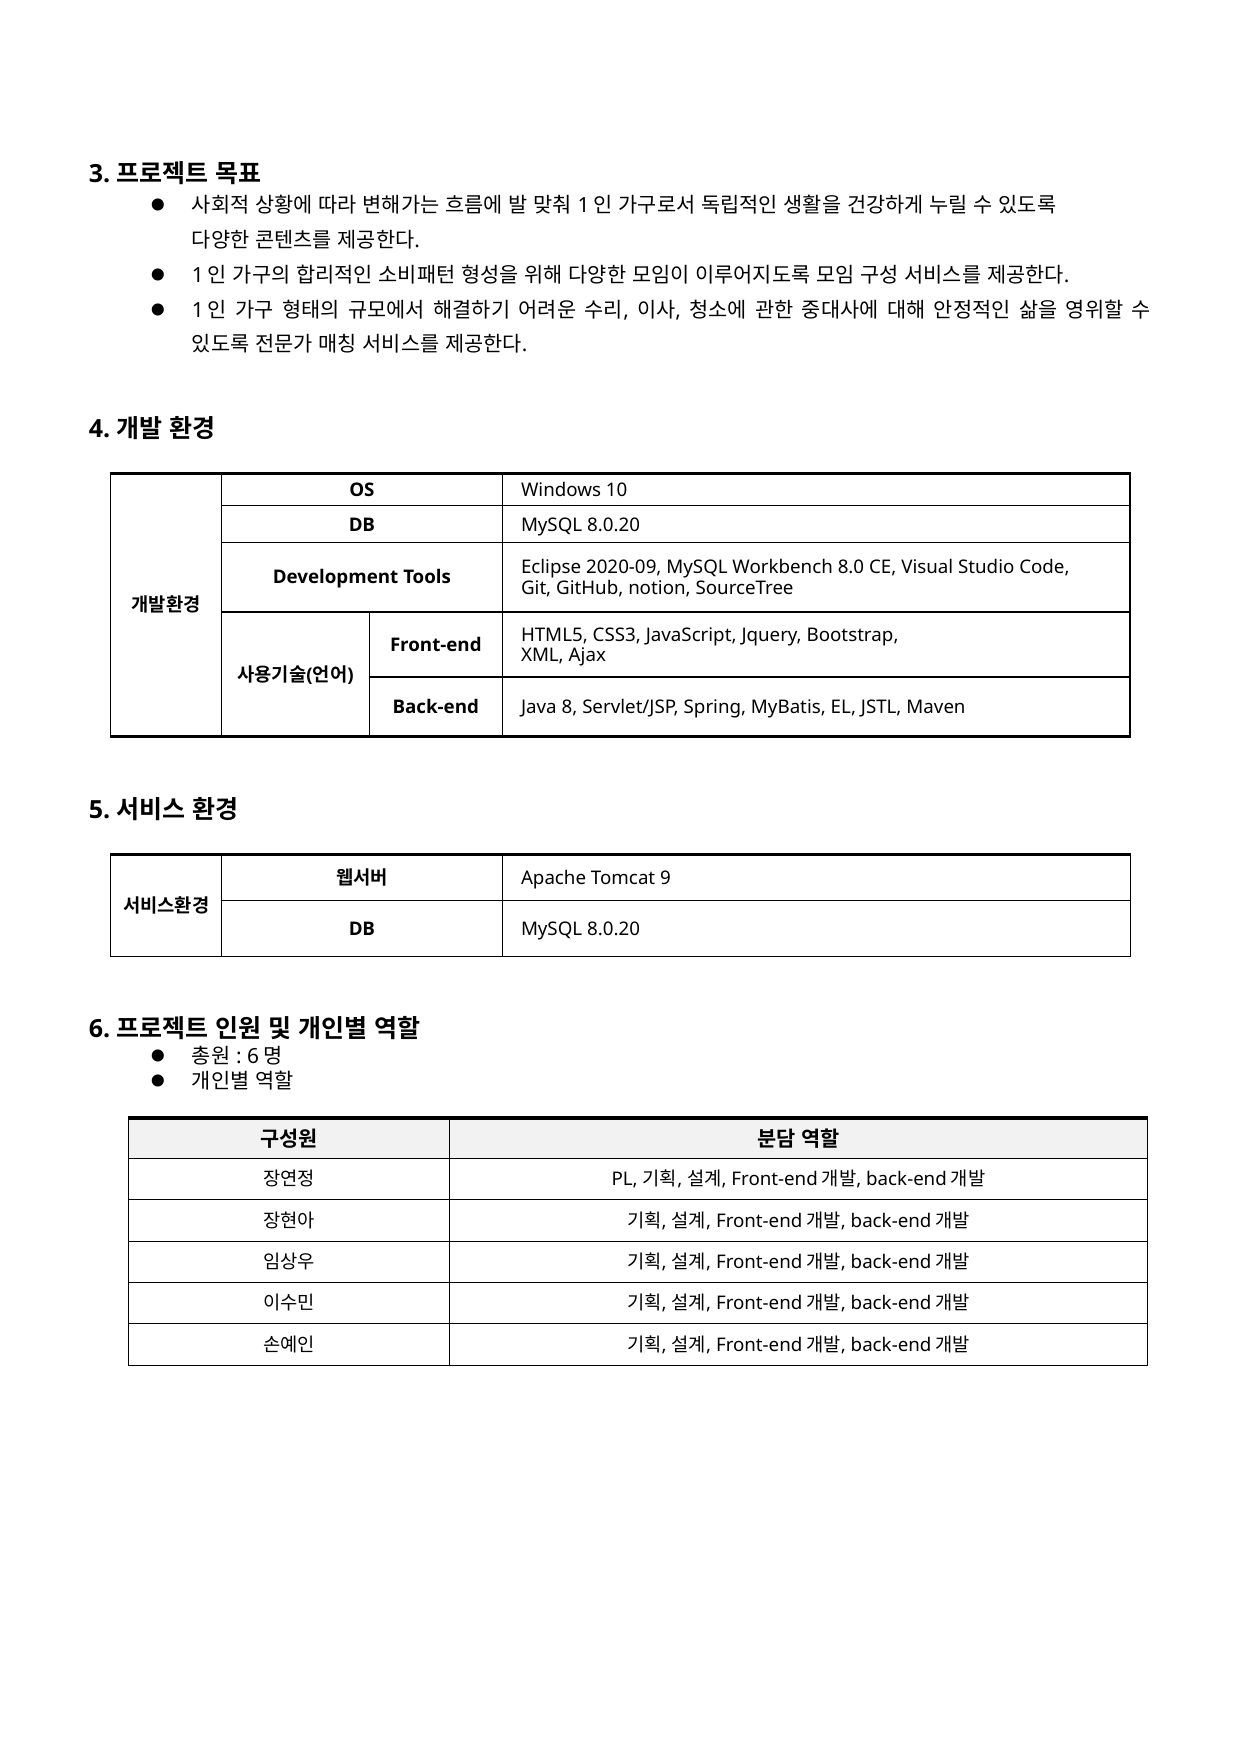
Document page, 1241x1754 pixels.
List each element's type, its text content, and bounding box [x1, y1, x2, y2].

table_cell Back-end [370, 678, 502, 735]
table_header 구성원 [129, 1120, 449, 1158]
table_cell DB [222, 901, 502, 956]
table_cell DB [222, 506, 502, 542]
list 다양한 콘텐츠를 제공한다. [192, 223, 1152, 254]
table_header Apache Tomcat 9 [503, 856, 1130, 900]
table_header 개발환경 [111, 475, 221, 735]
table_cell MySQL 8.0.20 [503, 901, 1130, 956]
table_cell Development Tools [222, 543, 502, 611]
table_cell 기획, 설계, Front-end개발, back-end개발 [450, 1200, 1147, 1241]
table_header 서비스환경 [111, 856, 221, 956]
table_header Windows 10 [503, 475, 1129, 505]
table_cell Java 8, Servlet/JSP, Spring, MyBatis, EL, JSTL, Maven [503, 678, 1129, 735]
list 사회적 상황에 따라 변해가는 흐름에 발 맞춰 1인 가구로서 독립적인 생활을 건강하게 누릴 수 있도록 [150, 188, 1152, 219]
table_cell 기획, 설계, Front-end개발, back-end개발 [450, 1283, 1147, 1323]
table_cell 임상우 [129, 1242, 449, 1282]
table_cell 사용기술(언어) [222, 613, 369, 735]
subtitle 5. 서비스 환경 [89, 795, 1152, 824]
subtitle 3. 프로젝트 목표 [89, 159, 1152, 188]
table_cell MySQL 8.0.20 [503, 506, 1129, 542]
list 1인 가구의 합리적인 소비패턴 형성을 위해 다양한 모임이 이루어지도록 모임 구성 서비스를 제공한다. [150, 258, 1152, 288]
list 개인별 역할 [150, 1068, 1152, 1093]
table_cell 장연정 [129, 1159, 449, 1199]
table_cell 손예인 [129, 1324, 449, 1364]
table_cell 장현아 [129, 1200, 449, 1241]
table_header 웹서버 [222, 856, 502, 900]
table_cell 기획, 설계, Front-end개발, back-end개발 [450, 1242, 1147, 1282]
subtitle 4. 개발 환경 [89, 414, 1152, 444]
table_cell PL, 기획, 설계, Front-end개발, back-end개발 [450, 1159, 1147, 1199]
list 총원 : 6명 [150, 1044, 1152, 1068]
table_cell 이수민 [129, 1283, 449, 1323]
subtitle 6. 프로젝트 인원 및 개인별 역할 [89, 1014, 1152, 1044]
list 1인 가구 형태의 규모에서 해결하기 어려운 수리, 이사, 청소에 관한 중대사에 대해 안정적인 삶을 영위할 수 있도록 전문가 매칭 서비스를 제공한다. [150, 293, 1152, 358]
table_header OS [222, 475, 502, 505]
table_cell Front-end [370, 613, 502, 676]
table_cell HTML5, CSS3, JavaScript, Jquery, Bootstrap, XML, Ajax [503, 613, 1129, 676]
table_cell 기획, 설계, Front-end개발, back-end개발 [450, 1324, 1147, 1364]
table_header 분담 역할 [450, 1120, 1147, 1158]
table_cell Eclipse 2020-09, MySQL Workbench 8.0 CE, Visual Studio Code, Git, GitHub, notion, SourceTree [503, 543, 1129, 611]
